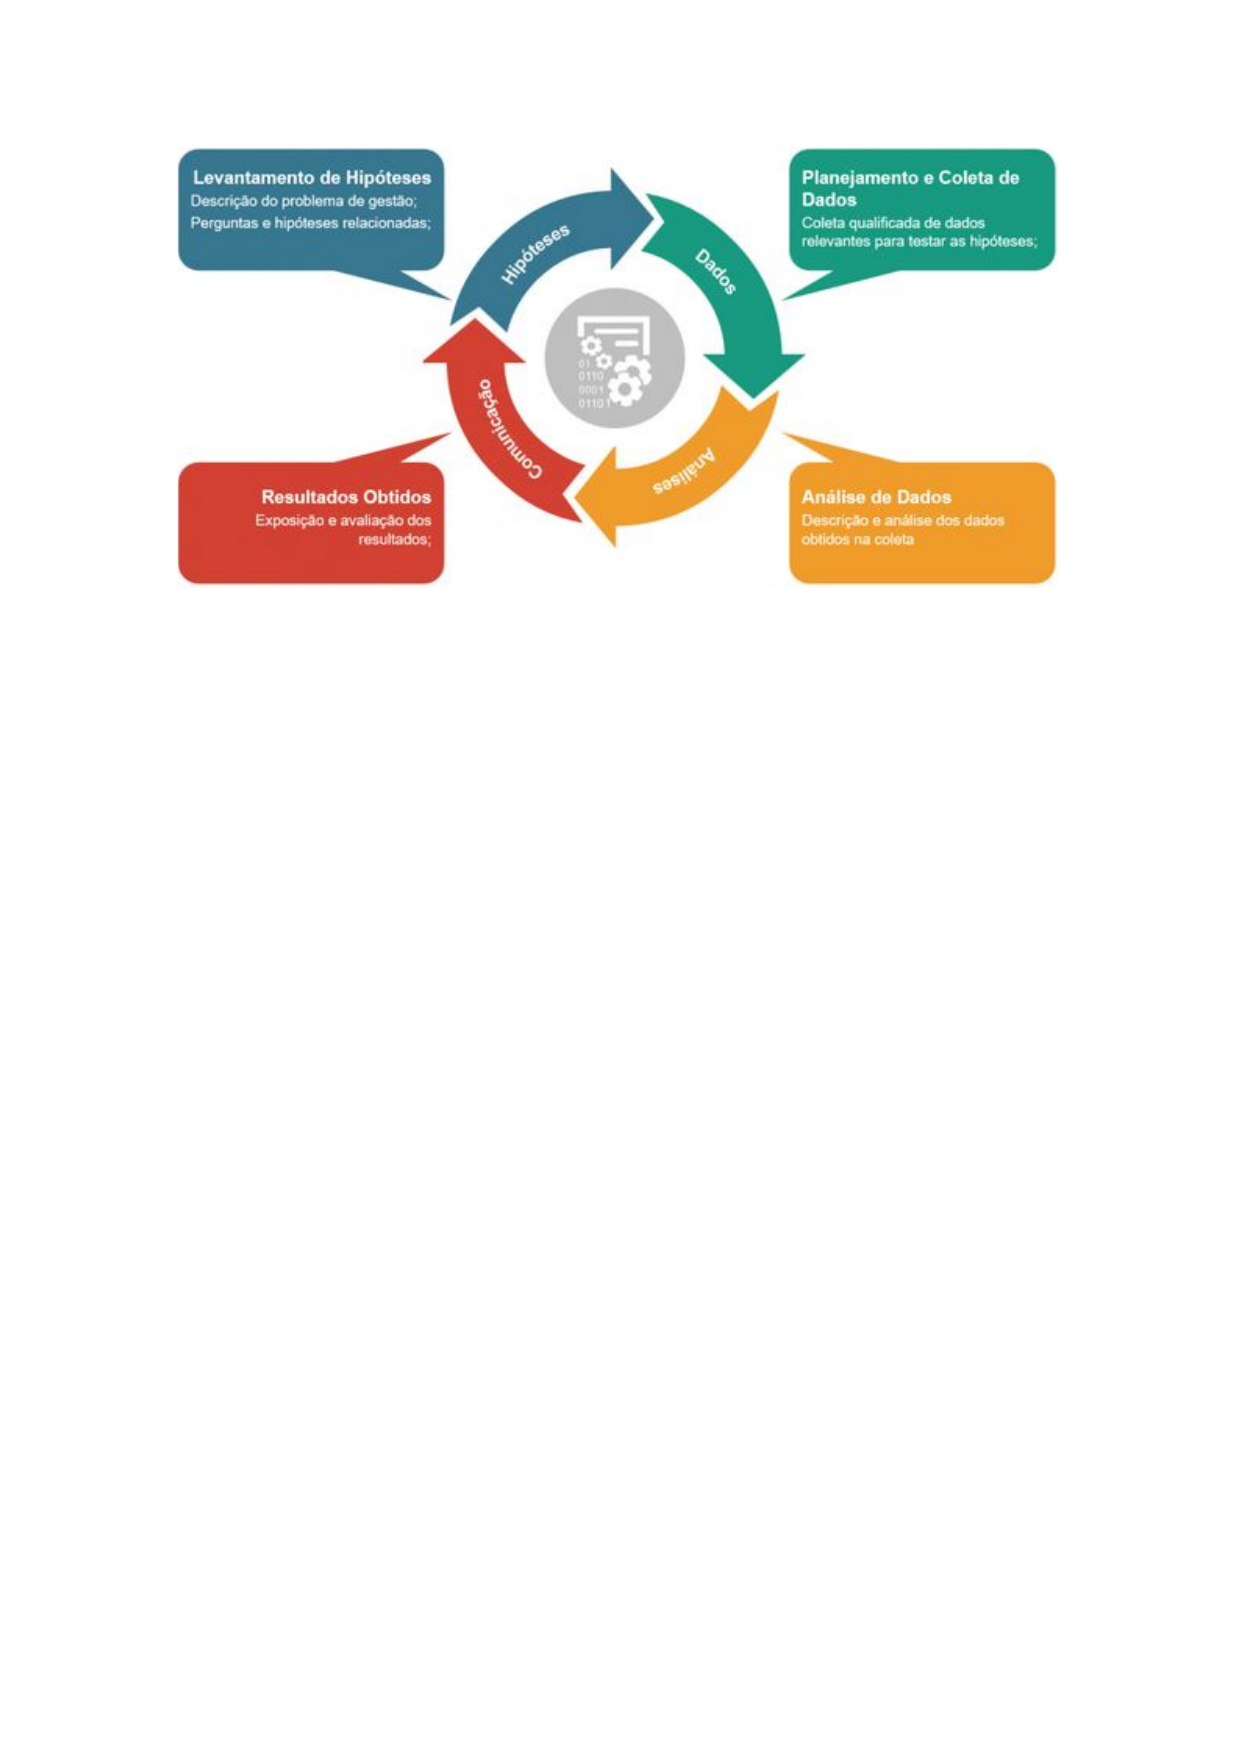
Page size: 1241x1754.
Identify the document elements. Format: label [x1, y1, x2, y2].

picture [177, 147, 1058, 588]
